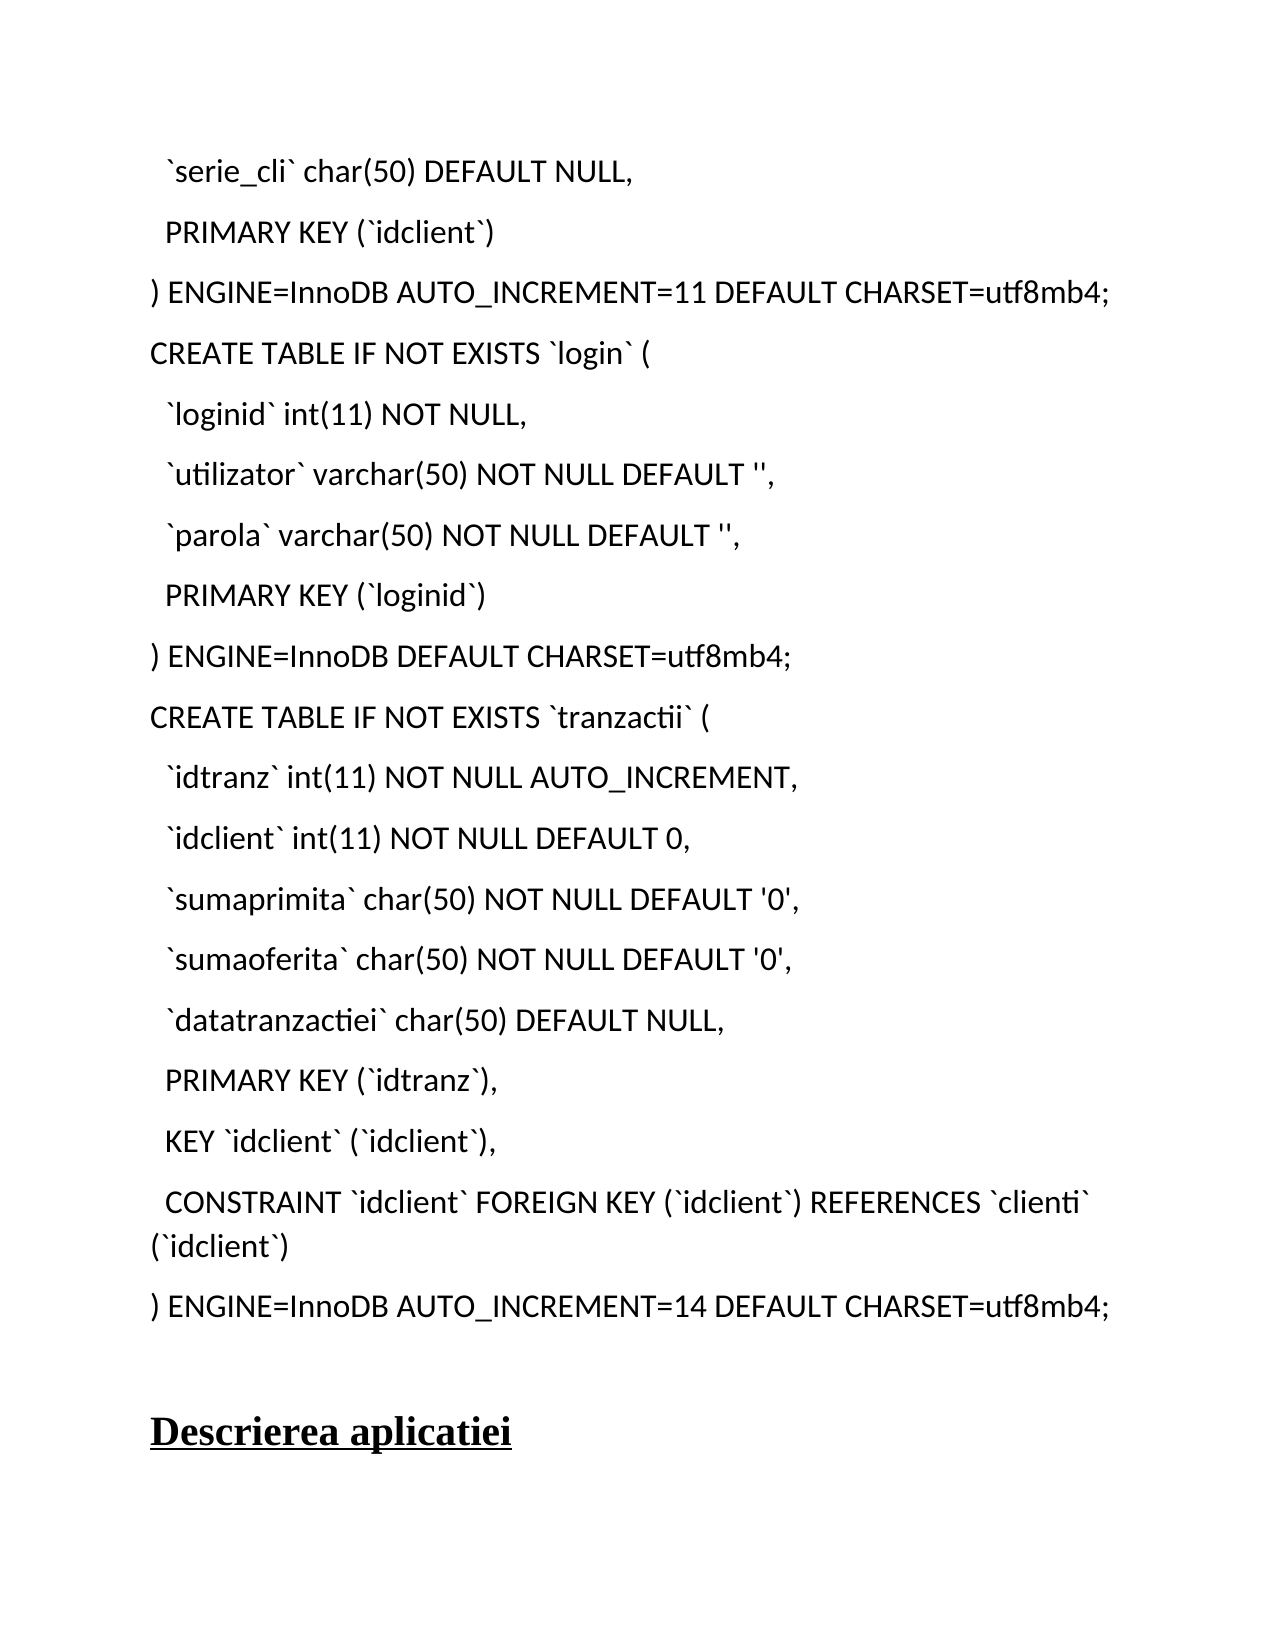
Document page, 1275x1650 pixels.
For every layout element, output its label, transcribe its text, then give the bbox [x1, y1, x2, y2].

text ) ENGINE=InnoDB AUTO_INCREMENT=11 DEFAULT CHARSET=utf8mb4; [150, 271, 1125, 312]
text KEY `idclient` (`idclient`), [150, 1120, 1125, 1161]
text PRIMARY KEY (`idclient`) [150, 211, 1125, 251]
text `sumaprimita` char(50) NOT NULL DEFAULT '0', [150, 877, 1125, 918]
text CREATE TABLE IF NOT EXISTS `login` ( [150, 332, 1125, 373]
text `serie_cli` char(50) DEFAULT NULL, [150, 150, 1125, 191]
text ) ENGINE=InnoDB AUTO_INCREMENT=14 DEFAULT CHARSET=utf8mb4; [150, 1285, 1125, 1326]
text Descrierea aplicatiei [150, 1406, 1125, 1454]
text CONSTRAINT `idclient` FOREIGN KEY (`idclient`) REFERENCES `clienti` (`idclient`) [150, 1181, 1125, 1265]
text `idclient` int(11) NOT NULL DEFAULT 0, [150, 817, 1125, 858]
text PRIMARY KEY (`idtranz`), [150, 1059, 1125, 1100]
text `parola` varchar(50) NOT NULL DEFAULT '', [150, 514, 1125, 554]
text PRIMARY KEY (`loginid`) [150, 574, 1125, 615]
text ) ENGINE=InnoDB DEFAULT CHARSET=utf8mb4; [150, 635, 1125, 676]
text `idtranz` int(11) NOT NULL AUTO_INCREMENT, [150, 756, 1125, 797]
text CREATE TABLE IF NOT EXISTS `tranzactii` ( [150, 696, 1125, 736]
text `loginid` int(11) NOT NULL, [150, 392, 1125, 433]
text `datatranzactiei` char(50) DEFAULT NULL, [150, 999, 1125, 1039]
text `utilizator` varchar(50) NOT NULL DEFAULT '', [150, 453, 1125, 494]
text `sumaoferita` char(50) NOT NULL DEFAULT '0', [150, 938, 1125, 979]
